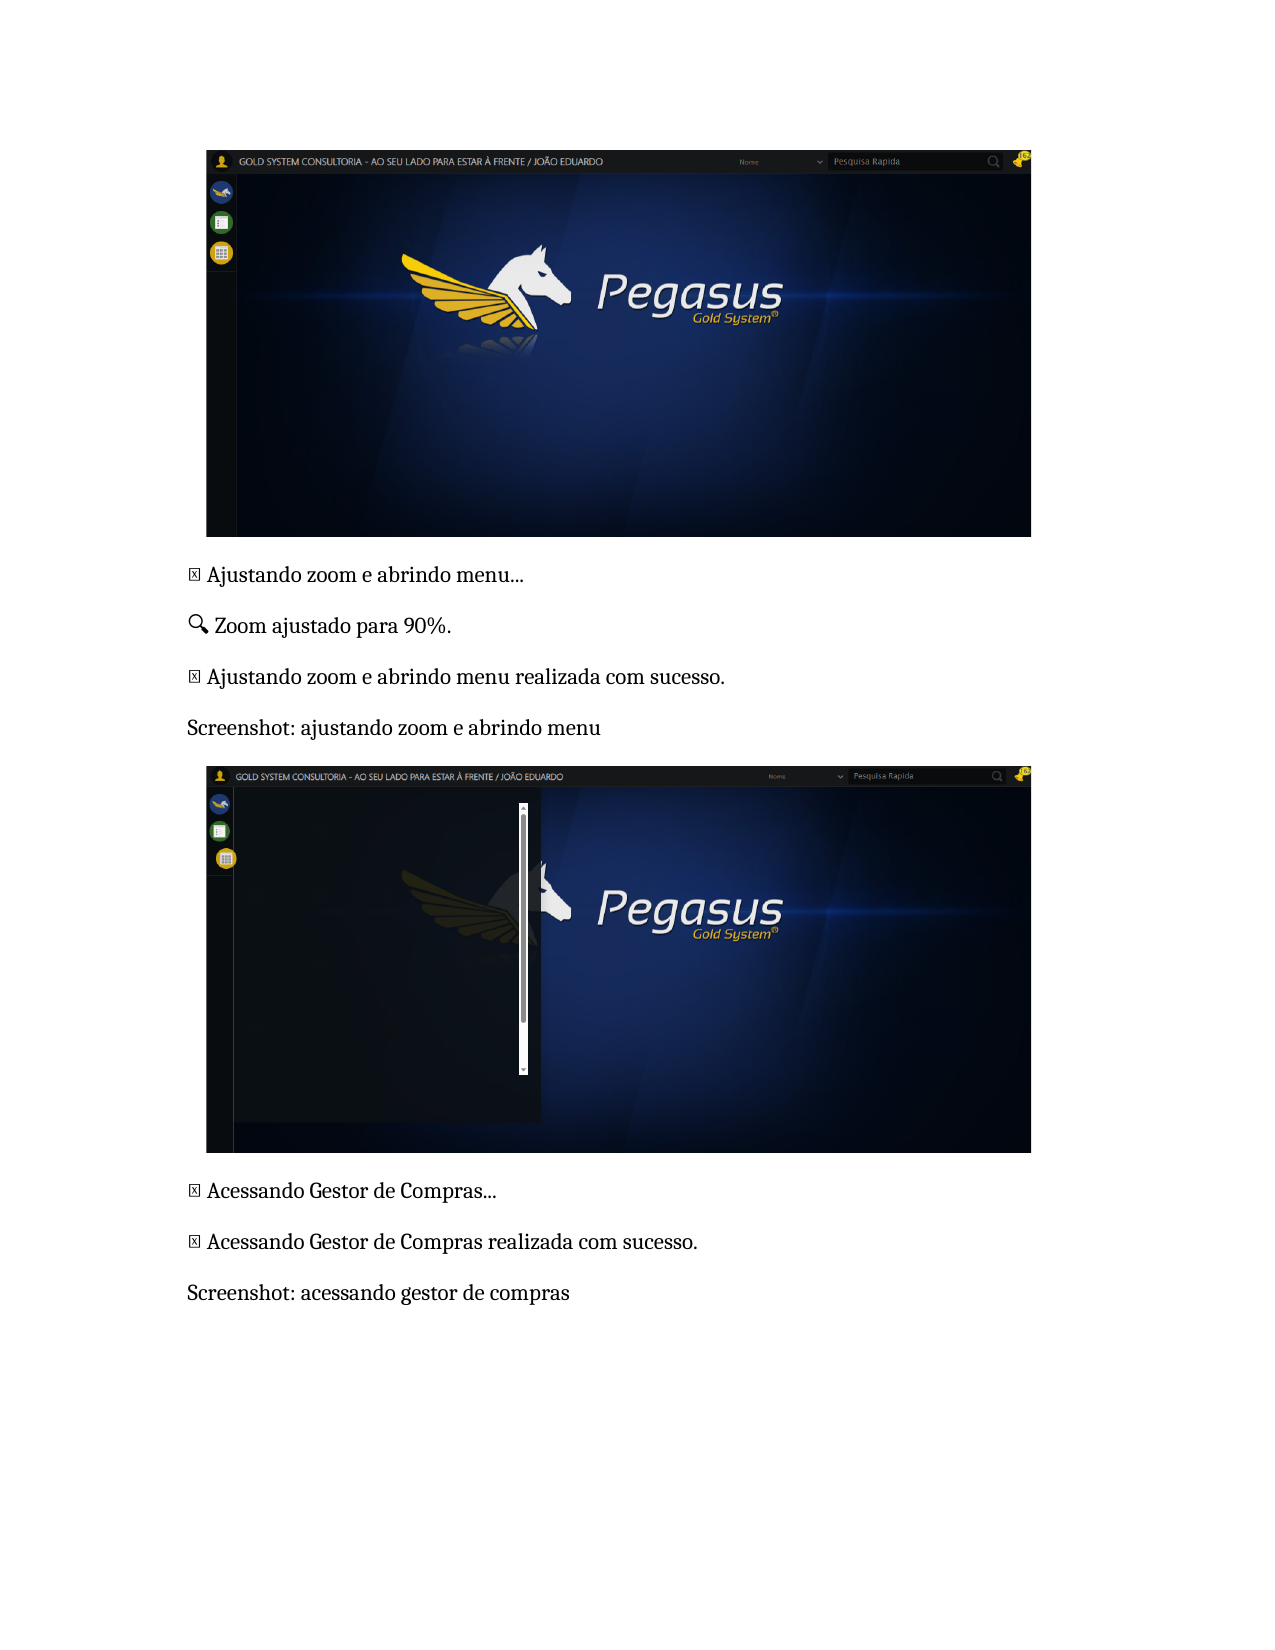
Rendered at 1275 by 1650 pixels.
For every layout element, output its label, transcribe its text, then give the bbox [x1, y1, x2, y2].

text 🔄 Ajustando zoom e abrindo menu... [187, 562, 1087, 588]
text 🔄 Acessando Gestor de Compras... [187, 1178, 1087, 1204]
picture [206, 150, 1032, 537]
text Screenshot: acessando gestor de compras [187, 1280, 1087, 1306]
picture [206, 766, 1032, 1153]
text 🔍 Zoom ajustado para 90%. [187, 613, 1087, 639]
text ✅ Acessando Gestor de Compras realizada com sucesso. [187, 1229, 1087, 1255]
text Screenshot: ajustando zoom e abrindo menu [187, 715, 1087, 741]
text ✅ Ajustando zoom e abrindo menu realizada com sucesso. [187, 664, 1087, 690]
